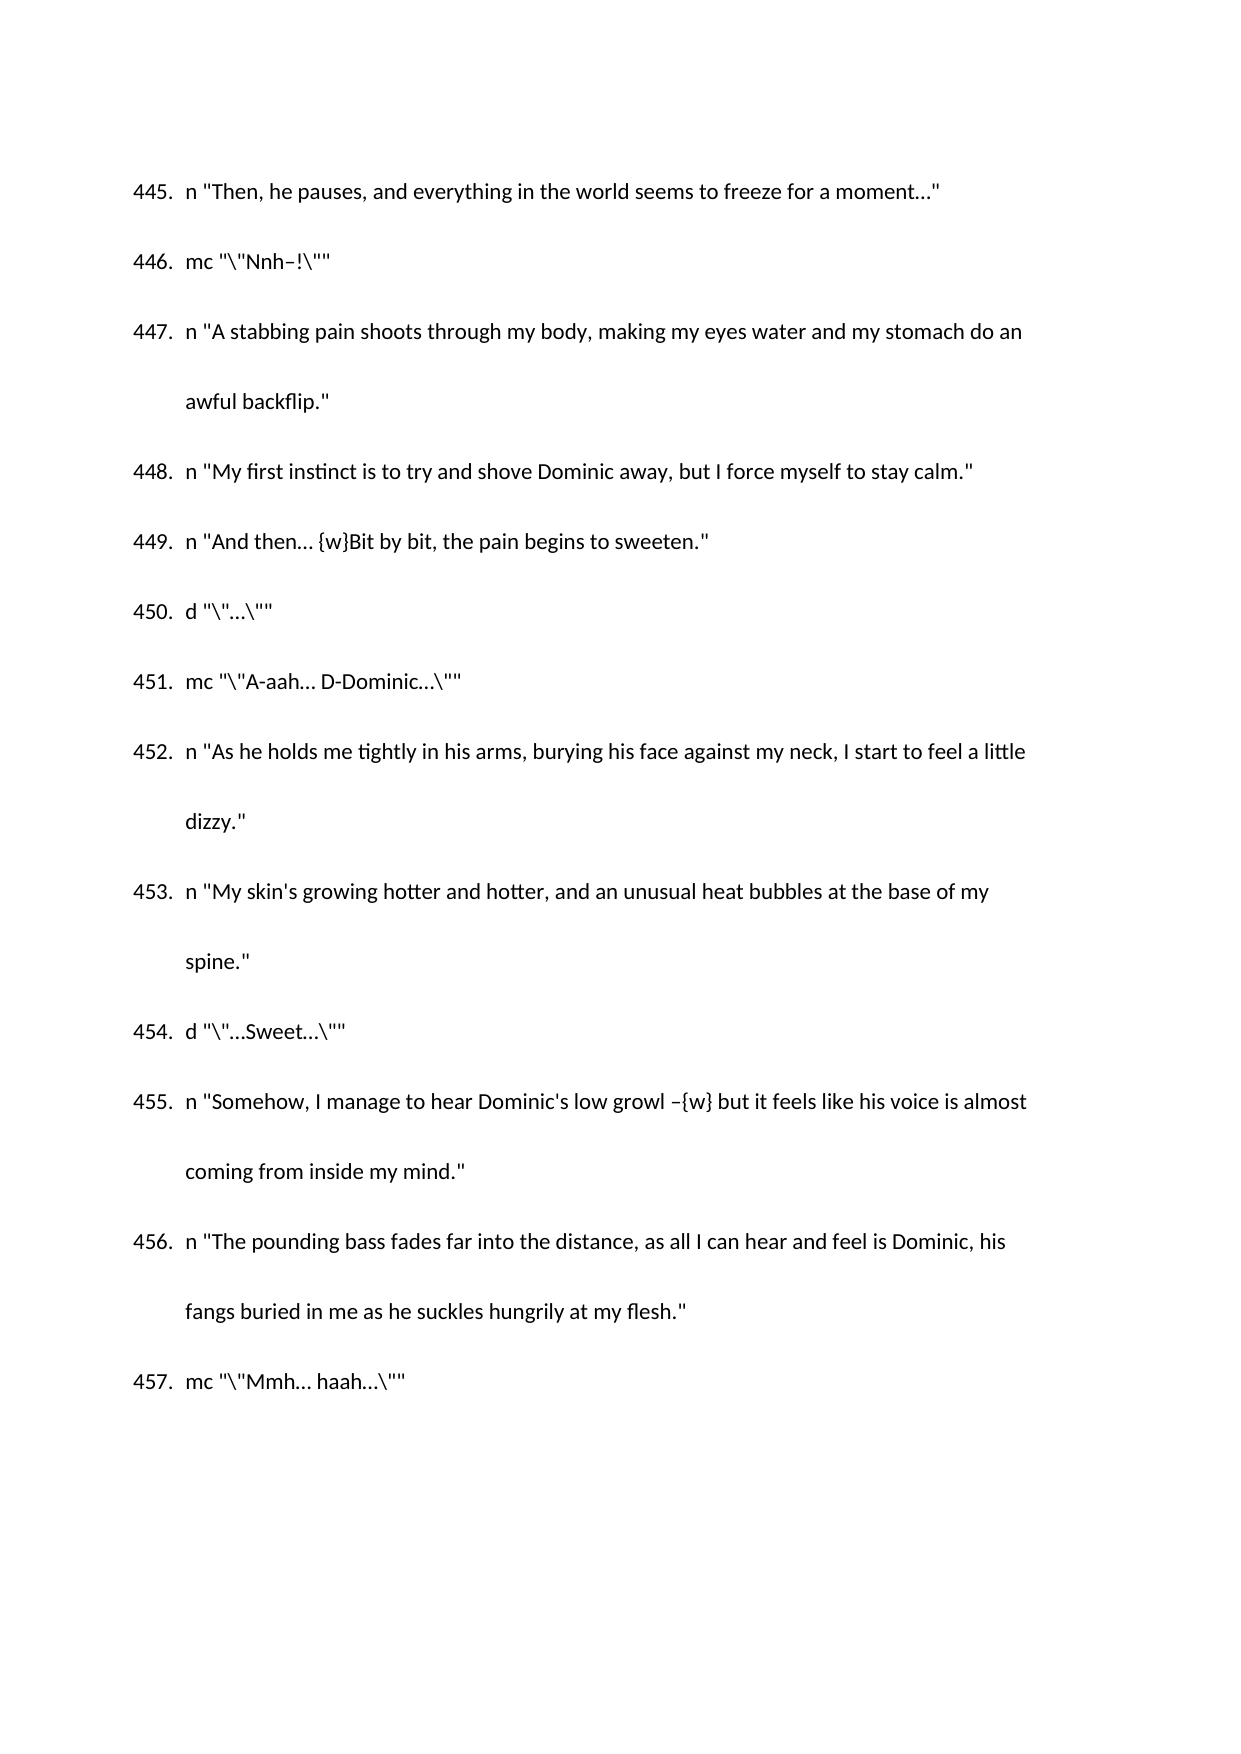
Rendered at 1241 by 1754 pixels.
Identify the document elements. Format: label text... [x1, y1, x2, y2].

text 450. d "\"…\"" [133, 597, 1033, 625]
text 446. mc "\"Nnh–!\"" [133, 247, 1033, 275]
text 456. n "The pounding bass fades far into the distance, as all I can hear and feel is Dominic, his fangs buried in me as he suckles hungrily at my flesh." [133, 1227, 1033, 1325]
text 452. n "As he holds me tightly in his arms, burying his face against my neck, I start to feel a little dizzy." [133, 737, 1033, 835]
text 447. n "A stabbing pain shoots through my body, making my eyes water and my stomach do an awful backflip." [133, 317, 1033, 415]
text 449. n "And then… {w}Bit by bit, the pain begins to sweeten." [133, 527, 1033, 555]
text 454. d "\"…Sweet…\"" [133, 1017, 1033, 1045]
text 455. n "Somehow, I manage to hear Dominic's low growl –{w} but it feels like his voice is almost coming from inside my mind." [133, 1087, 1033, 1185]
text 453. n "My skin's growing hotter and hotter, and an unusual heat bubbles at the base of my spine." [133, 877, 1033, 975]
text 445. n "Then, he pauses, and everything in the world seems to freeze for a moment…" [133, 177, 1033, 205]
text 457. mc "\"Mmh… haah…\"" [133, 1367, 1033, 1395]
text 451. mc "\"A-aah… D-Dominic…\"" [133, 667, 1033, 695]
text 448. n "My first instinct is to try and shove Dominic away, but I force myself to stay calm." [133, 457, 1033, 485]
